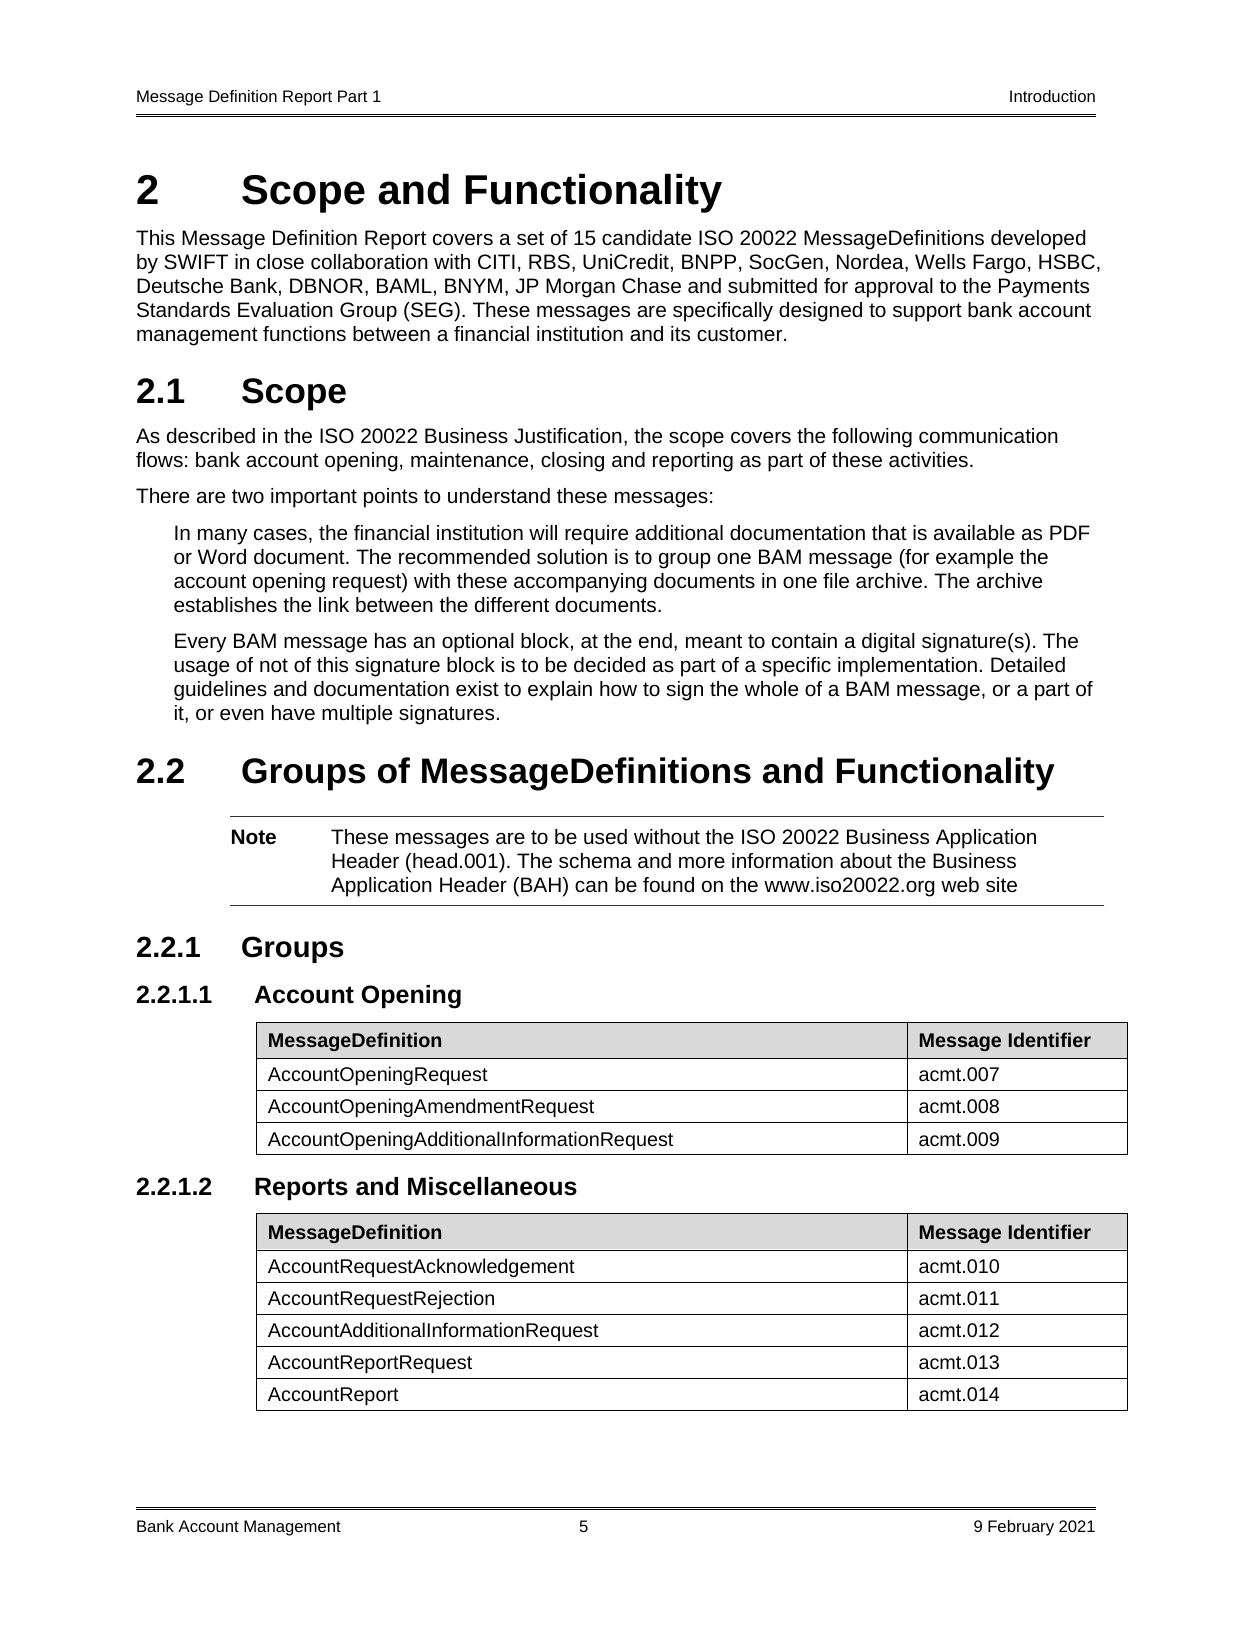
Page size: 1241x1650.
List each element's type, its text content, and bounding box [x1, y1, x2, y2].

text As described in the ISO 20022 Business Justification, the scope covers the following communication flows: bank account opening, maintenance, closing and reporting as part of these activities. [136, 424, 1104, 472]
table_cell acmt.008 [908, 1091, 1127, 1122]
table_cell acmt.007 [908, 1059, 1127, 1090]
text Every BAM message has an optional block, at the end, meant to contain a digital signature(s). The usage of not of this signature block is to be decided as part of a specific implementation. Detailed guidelines and documentation exist to explain how to sign the whole of a BAM message, or a part of it, or even have multiple signatures. [173, 629, 1104, 725]
subtitle Scope and Functionality [136, 166, 1104, 213]
table_cell acmt.011 [908, 1283, 1127, 1314]
text In many cases, the financial institution will require additional documentation that is available as PDF or Word document. The recommended solution is to group one BAM message (for example the account opening request) with these accompanying documents in one file archive. The archive establishes the link between the different documents. [173, 521, 1104, 617]
table_cell acmt.013 [908, 1347, 1127, 1378]
table_cell AccountOpeningAdditionalInformationRequest [257, 1123, 907, 1154]
subtitle Groups of MessageDefinitions and Functionality [136, 750, 1104, 791]
text These messages are to be used without the ISO 20022 Business Application Header (head.001). The schema and more information about the Business Application Header (BAH) can be found on the www.iso20022.org web site [230, 817, 1104, 905]
table_cell acmt.012 [908, 1315, 1127, 1346]
table_header Message Identifier [908, 1214, 1127, 1249]
subtitle Scope [136, 371, 1104, 411]
table_header MessageDefinition [257, 1214, 907, 1249]
text This Message Definition Report covers a set of 15 candidate ISO 20022 MessageDefinitions developed by SWIFT in close collaboration with CITI, RBS, UniCredit, BNPP, SocGen, Nordea, Wells Fargo, HSBC, Deutsche Bank, DBNOR, BAML, BNYM, JP Morgan Chase and submitted for approval to the Payments Standards Evaluation Group (SEG). These messages are specifically designed to support bank account management functions between a financial institution and its customer. [136, 226, 1104, 346]
table_cell AccountOpeningAmendmentRequest [257, 1091, 907, 1122]
subtitle Groups [136, 930, 1104, 964]
table_cell acmt.010 [908, 1251, 1127, 1282]
table_cell AccountRequestRejection [257, 1283, 907, 1314]
table_cell AccountReportRequest [257, 1347, 907, 1378]
table_header Message Identifier [908, 1023, 1127, 1058]
subtitle Reports and Miscellaneous [136, 1172, 1104, 1201]
table_cell AccountOpeningRequest [257, 1059, 907, 1090]
table_cell AccountAdditionalInformationRequest [257, 1315, 907, 1346]
table_cell acmt.009 [908, 1123, 1127, 1154]
subtitle Account Opening [136, 981, 1104, 1009]
table_cell AccountRequestAcknowledgement [257, 1251, 907, 1282]
text There are two important points to understand these messages: [136, 484, 1104, 508]
table_header MessageDefinition [257, 1023, 907, 1058]
table_cell acmt.014 [908, 1379, 1127, 1410]
table_cell AccountReport [257, 1379, 907, 1410]
